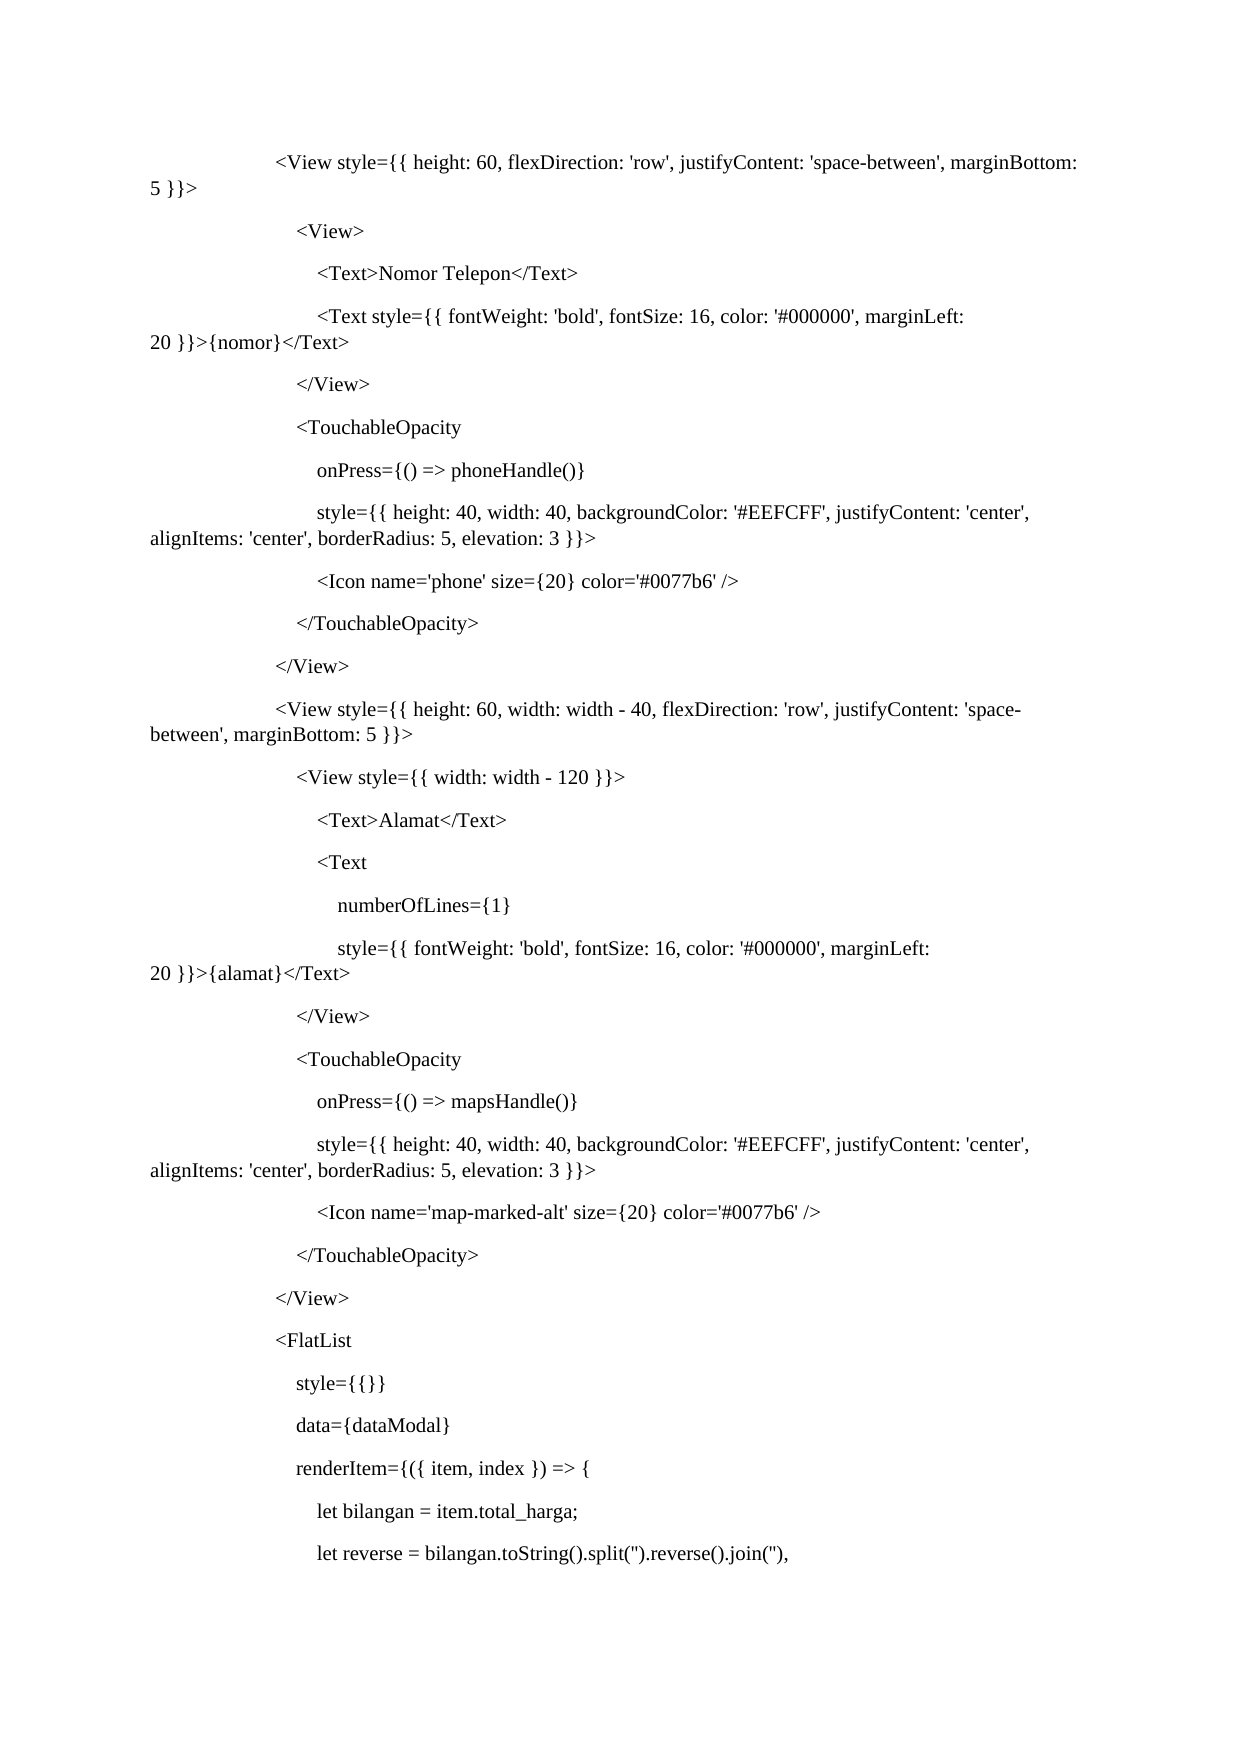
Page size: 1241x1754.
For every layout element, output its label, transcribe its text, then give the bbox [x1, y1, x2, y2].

text onPress={() => phoneHandle()} [150, 457, 1090, 482]
text <Text>Alamat</Text> [150, 808, 1090, 832]
text let reverse = bilangan.toString().split('').reverse().join(''), [150, 1541, 1090, 1565]
text style={{ height: 40, width: 40, backgroundColor: '#EEFCFF', justifyContent: 'center', alignItems: 'center', borderRadius: 5, elevation: 3 }}> [150, 1132, 1090, 1182]
text style={{ fontWeight: 'bold', fontSize: 16, color: '#000000', marginLeft: 20 }}>{alamat}</Text> [150, 935, 1090, 985]
text <View style={{ height: 60, flexDirection: 'row', justifyContent: 'space-between', marginBottom: 5 }}> [150, 150, 1090, 200]
text <Text [150, 850, 1090, 874]
text </View> [150, 372, 1090, 396]
text </View> [150, 1286, 1090, 1309]
text <View style={{ width: width - 120 }}> [150, 765, 1090, 789]
text </View> [150, 654, 1090, 678]
text style={{}} [150, 1371, 1090, 1395]
text <Text style={{ fontWeight: 'bold', fontSize: 16, color: '#000000', marginLeft: 20 }}>{nomor}</Text> [150, 304, 1090, 354]
text <Icon name='phone' size={20} color='#0077b6' /> [150, 569, 1090, 593]
text onPress={() => mapsHandle()} [150, 1089, 1090, 1113]
text </TouchableOpacity> [150, 1243, 1090, 1267]
text <TouchableOpacity [150, 415, 1090, 439]
text <View> [150, 218, 1090, 243]
text <View style={{ height: 60, width: width - 40, flexDirection: 'row', justifyContent: 'space-between', marginBottom: 5 }}> [150, 696, 1090, 746]
text style={{ height: 40, width: 40, backgroundColor: '#EEFCFF', justifyContent: 'center', alignItems: 'center', borderRadius: 5, elevation: 3 }}> [150, 500, 1090, 550]
text renderItem={({ item, index }) => { [150, 1456, 1090, 1480]
text </View> [150, 1004, 1090, 1028]
text numberOfLines={1} [150, 893, 1090, 917]
text data={dataModal} [150, 1413, 1090, 1437]
text </TouchableOpacity> [150, 611, 1090, 635]
text let bilangan = item.total_harga; [150, 1498, 1090, 1523]
text <Text>Nomor Telepon</Text> [150, 261, 1090, 285]
text <FlatList [150, 1328, 1090, 1352]
text <Icon name='map-marked-alt' size={20} color='#0077b6' /> [150, 1200, 1090, 1224]
text <TouchableOpacity [150, 1047, 1090, 1071]
